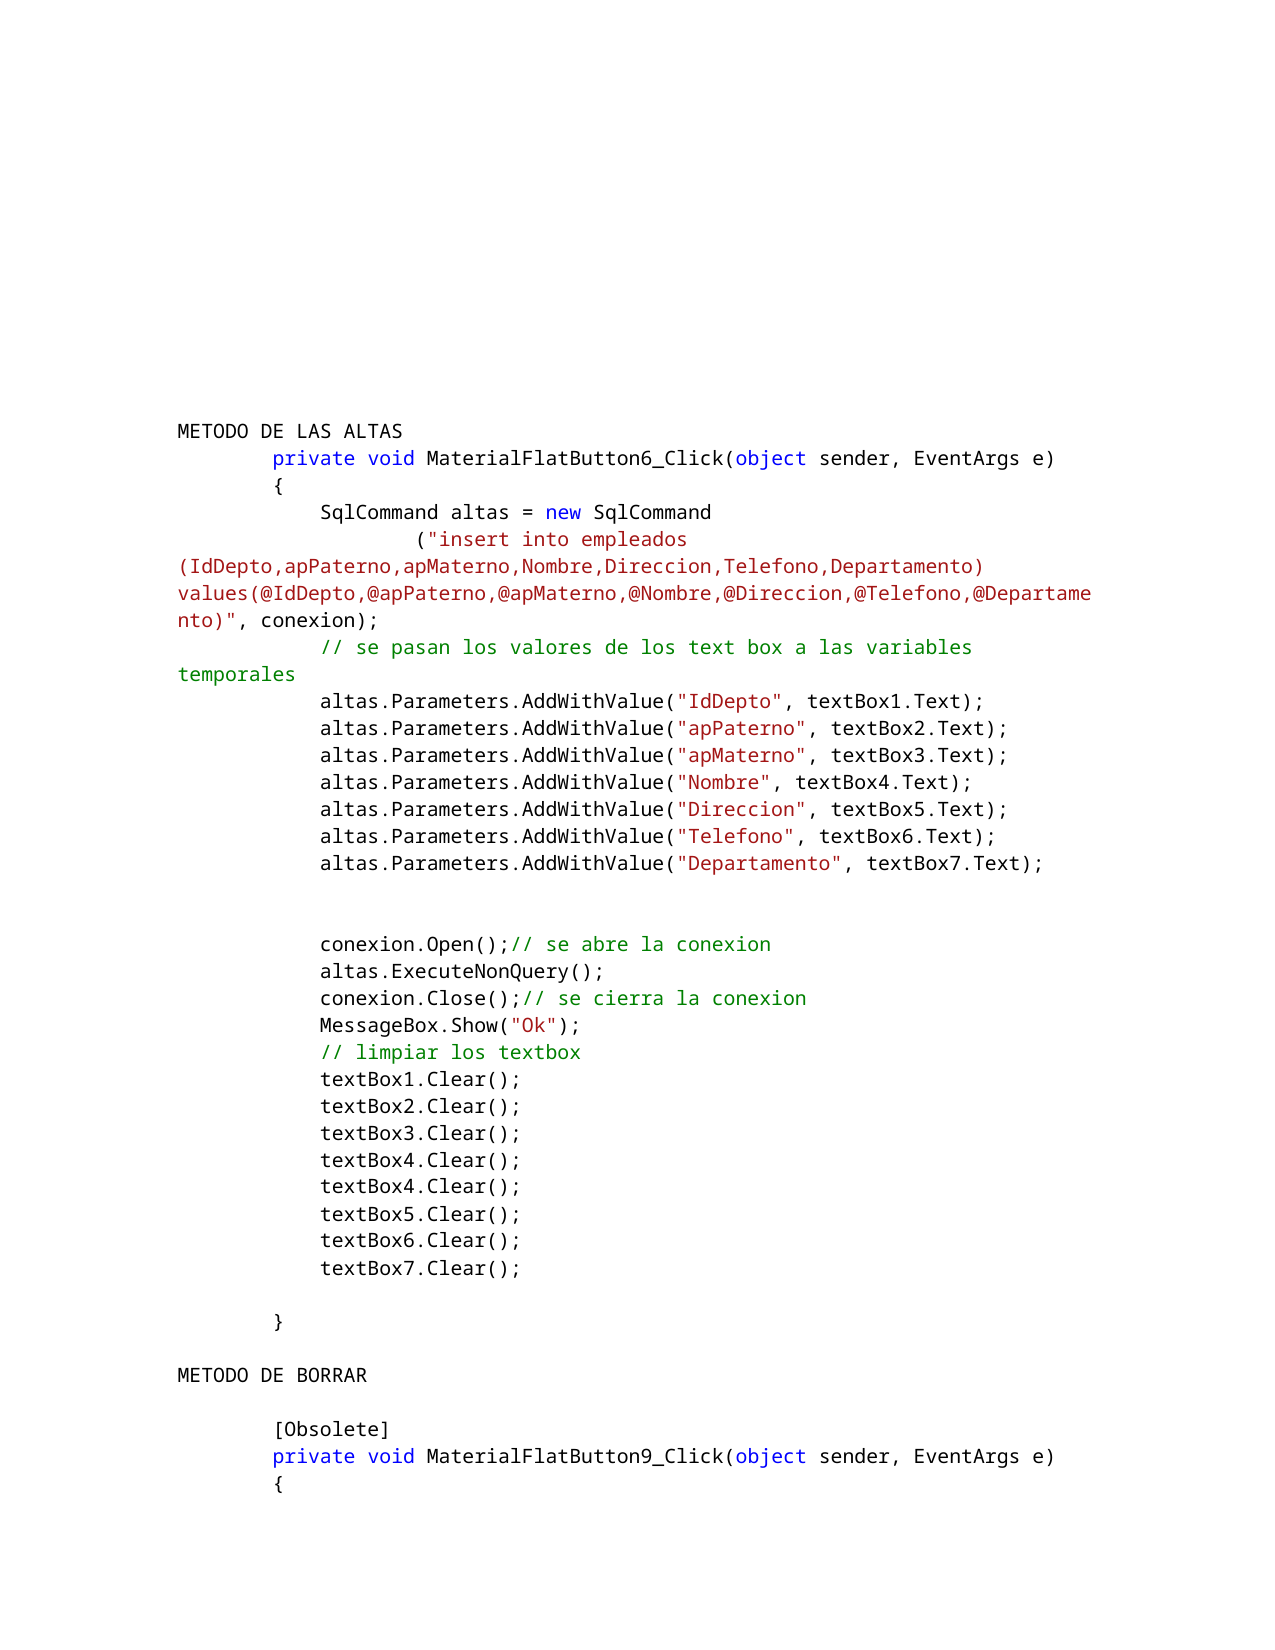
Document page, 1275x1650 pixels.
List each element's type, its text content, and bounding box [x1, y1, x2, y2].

text altas.Parameters.AddWithValue("Telefono", textBox6.Text); [177, 822, 1098, 849]
text textBox7.Clear(); [177, 1254, 1098, 1281]
text altas.Parameters.AddWithValue("Departamento", textBox7.Text); [177, 849, 1098, 876]
text textBox5.Clear(); [177, 1200, 1098, 1227]
text altas.ExecuteNonQuery(); [177, 957, 1098, 984]
text textBox4.Clear(); [177, 1173, 1098, 1200]
text textBox2.Clear(); [177, 1092, 1098, 1119]
text conexion.Open();// se abre la conexion [177, 930, 1098, 957]
text private void MaterialFlatButton9_Click(object sender, EventArgs e) [177, 1443, 1098, 1469]
text altas.Parameters.AddWithValue("apMaterno", textBox3.Text); [177, 741, 1098, 768]
text ("insert into empleados (IdDepto,apPaterno,apMaterno,Nombre,Direccion,Telefono,Departamento) values(@IdDepto,@apPaterno,@apMaterno,@Nombre,@Direccion,@Telefono,@Departamento)", conexion); [177, 525, 1098, 633]
text SqlCommand altas = new SqlCommand [177, 498, 1098, 525]
text // se pasan los valores de los text box a las variables temporales [177, 633, 1098, 687]
text METODO DE BORRAR [177, 1362, 1098, 1389]
text MessageBox.Show("Ok"); [177, 1011, 1098, 1038]
text { [177, 471, 1098, 498]
text textBox6.Clear(); [177, 1227, 1098, 1254]
text conexion.Close();// se cierra la conexion [177, 984, 1098, 1011]
text } [177, 1308, 1098, 1335]
text [Obsolete] [177, 1416, 1098, 1443]
text // limpiar los textbox [177, 1038, 1098, 1065]
text altas.Parameters.AddWithValue("IdDepto", textBox1.Text); [177, 687, 1098, 714]
text textBox3.Clear(); [177, 1119, 1098, 1146]
text METODO DE LAS ALTAS [177, 417, 1098, 444]
text { [177, 1469, 1098, 1497]
text private void MaterialFlatButton6_Click(object sender, EventArgs e) [177, 444, 1098, 471]
text textBox1.Clear(); [177, 1065, 1098, 1092]
text altas.Parameters.AddWithValue("apPaterno", textBox2.Text); [177, 714, 1098, 741]
text textBox4.Clear(); [177, 1146, 1098, 1173]
text altas.Parameters.AddWithValue("Direccion", textBox5.Text); [177, 795, 1098, 822]
text altas.Parameters.AddWithValue("Nombre", textBox4.Text); [177, 768, 1098, 795]
